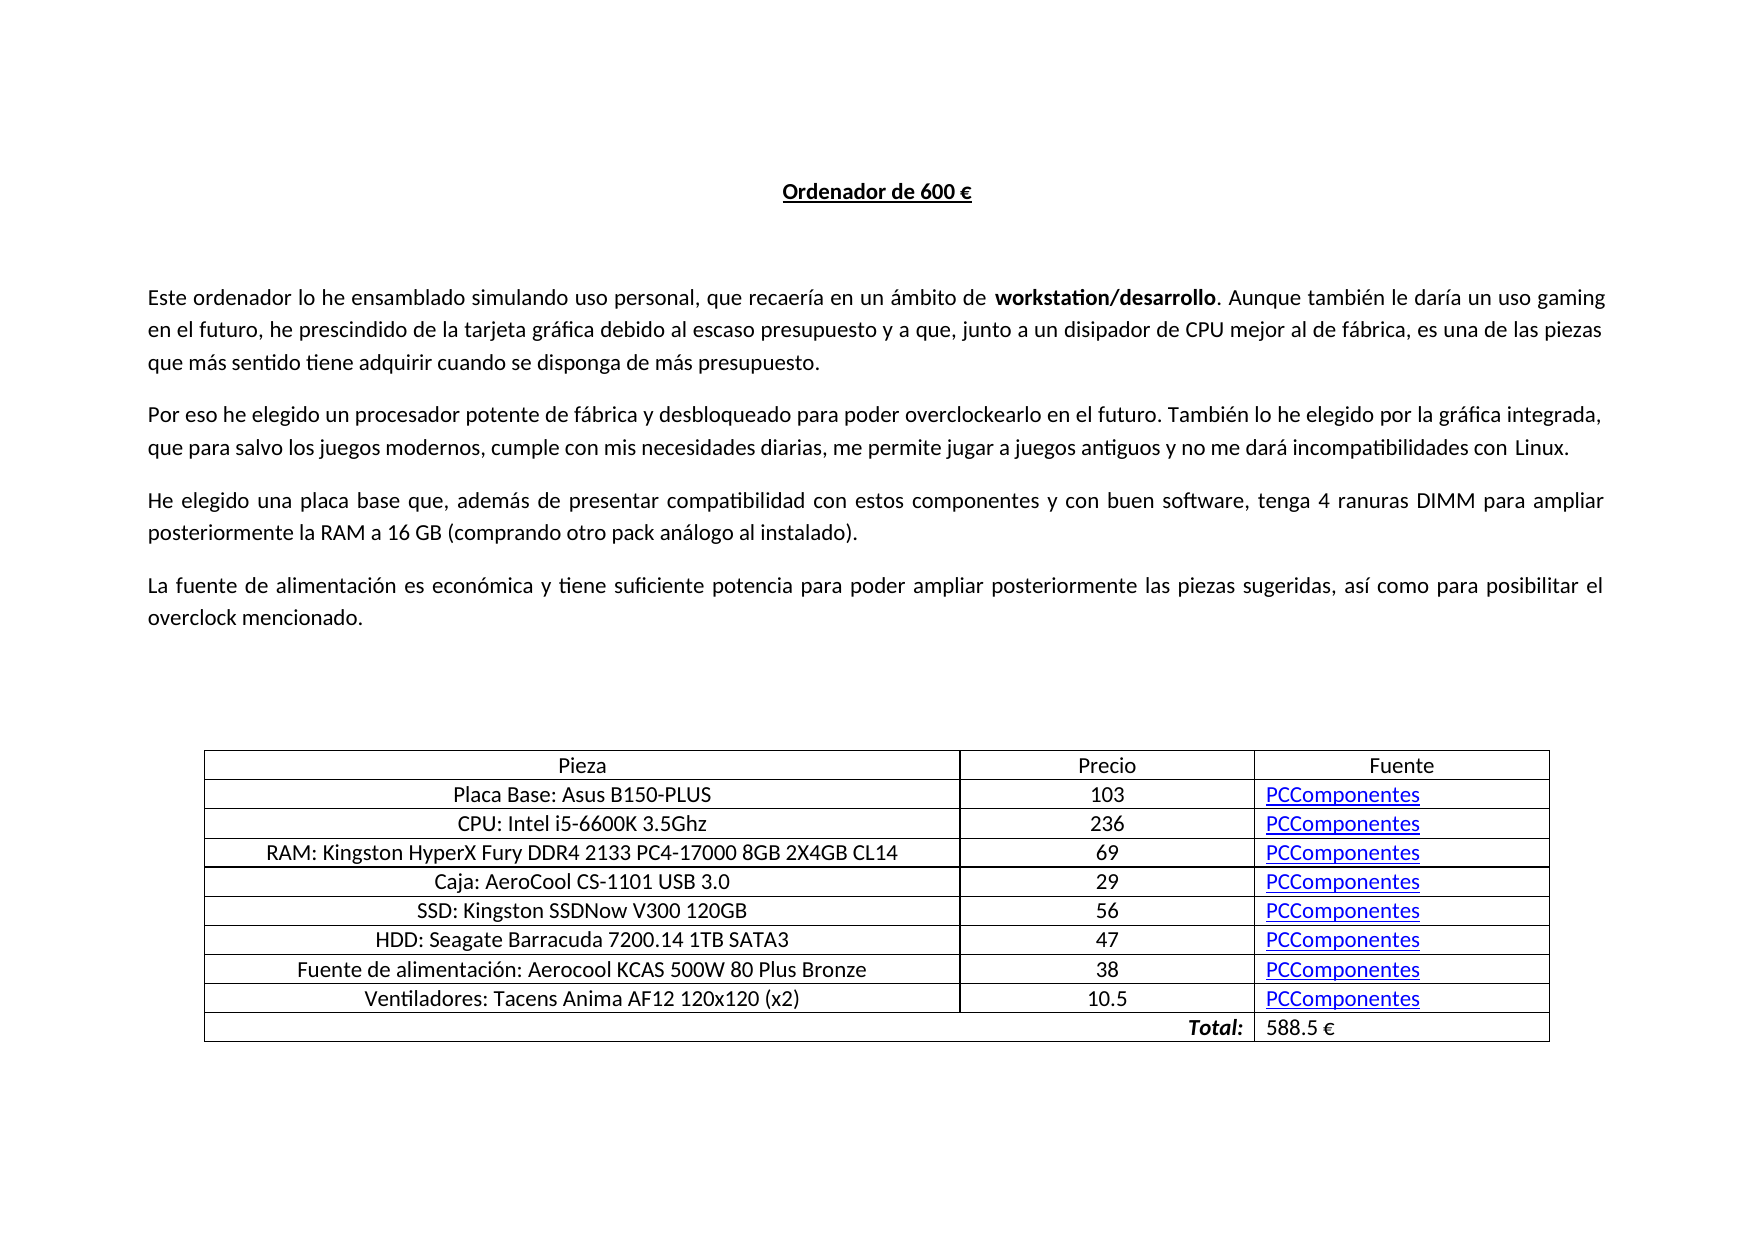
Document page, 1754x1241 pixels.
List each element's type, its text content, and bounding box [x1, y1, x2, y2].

table_cell 103 [961, 780, 1254, 808]
table_cell 69 [961, 839, 1254, 866]
table_cell PCComponentes [1255, 868, 1549, 896]
table_cell CPU: Intel i5-6600K 3.5Ghz [205, 809, 959, 837]
table_cell HDD: Seagate Barracuda 7200.14 1TB SATA3 [205, 926, 959, 954]
table_cell 236 [961, 809, 1254, 837]
table_cell SSD: Kingston SSDNow V300 120GB [205, 897, 959, 924]
table_cell Total: [205, 1013, 1254, 1041]
table_cell 38 [961, 955, 1254, 983]
table_cell 47 [961, 926, 1254, 954]
table_cell PCComponentes [1255, 984, 1549, 1012]
table_cell PCComponentes [1255, 809, 1549, 837]
table_header Pieza [205, 751, 959, 779]
table_cell PCComponentes [1255, 926, 1549, 954]
table_cell Ventiladores: Tacens Anima AF12 120x120 (x2) [205, 984, 959, 1012]
table_header Precio [961, 751, 1254, 779]
table_cell Fuente de alimentación: Aerocool KCAS 500W 80 Plus Bronze [205, 955, 959, 983]
text Por eso he elegido un procesador potente de fábrica y desbloqueado para poder overclockearlo en el futuro. También lo he elegido por la gráfica integrada, que para salvo los juegos modernos, cumple con mis necesidades diarias, me permite jugar a juegos antiguos y no me dará incompatibilidades con Linux. [148, 401, 1606, 461]
table_cell PCComponentes [1255, 897, 1549, 924]
text Este ordenador lo he ensamblado simulando uso personal, que recaería en un ámbito de workstation/desarrollo. Aunque también le daría un uso gaming en el futuro, he prescindido de la tarjeta gráfica debido al escaso presupuesto y a que, junto a un disipador de CPU mejor al de fábrica, es una de las piezas que más sentido tiene adquirir cuando se disponga de más presupuesto. [148, 283, 1606, 376]
table_cell PCComponentes [1255, 839, 1549, 866]
text Ordenador de 600 € [148, 177, 1606, 205]
table_cell 10.5 [961, 984, 1254, 1012]
table_cell 56 [961, 897, 1254, 924]
table_cell RAM: Kingston HyperX Fury DDR4 2133 PC4-17000 8GB 2X4GB CL14 [205, 839, 959, 866]
text He elegido una placa base que, además de presentar compatibilidad con estos componentes y con buen software, tenga 4 ranuras DIMM para ampliar posteriormente la RAM a 16 GB (comprando otro pack análogo al instalado). [148, 486, 1606, 546]
table_cell 588.5 € [1255, 1013, 1549, 1041]
table_cell PCComponentes [1255, 780, 1549, 808]
table_header Fuente [1255, 751, 1549, 779]
table_cell PCComponentes [1255, 955, 1549, 983]
table_cell Placa Base: Asus B150-PLUS [205, 780, 959, 808]
table_cell 29 [961, 868, 1254, 896]
table_cell Caja: AeroCool CS-1101 USB 3.0 [205, 868, 959, 896]
text La fuente de alimentación es económica y tiene suficiente potencia para poder ampliar posteriormente las piezas sugeridas, así como para posibilitar el overclock mencionado. [148, 571, 1606, 631]
